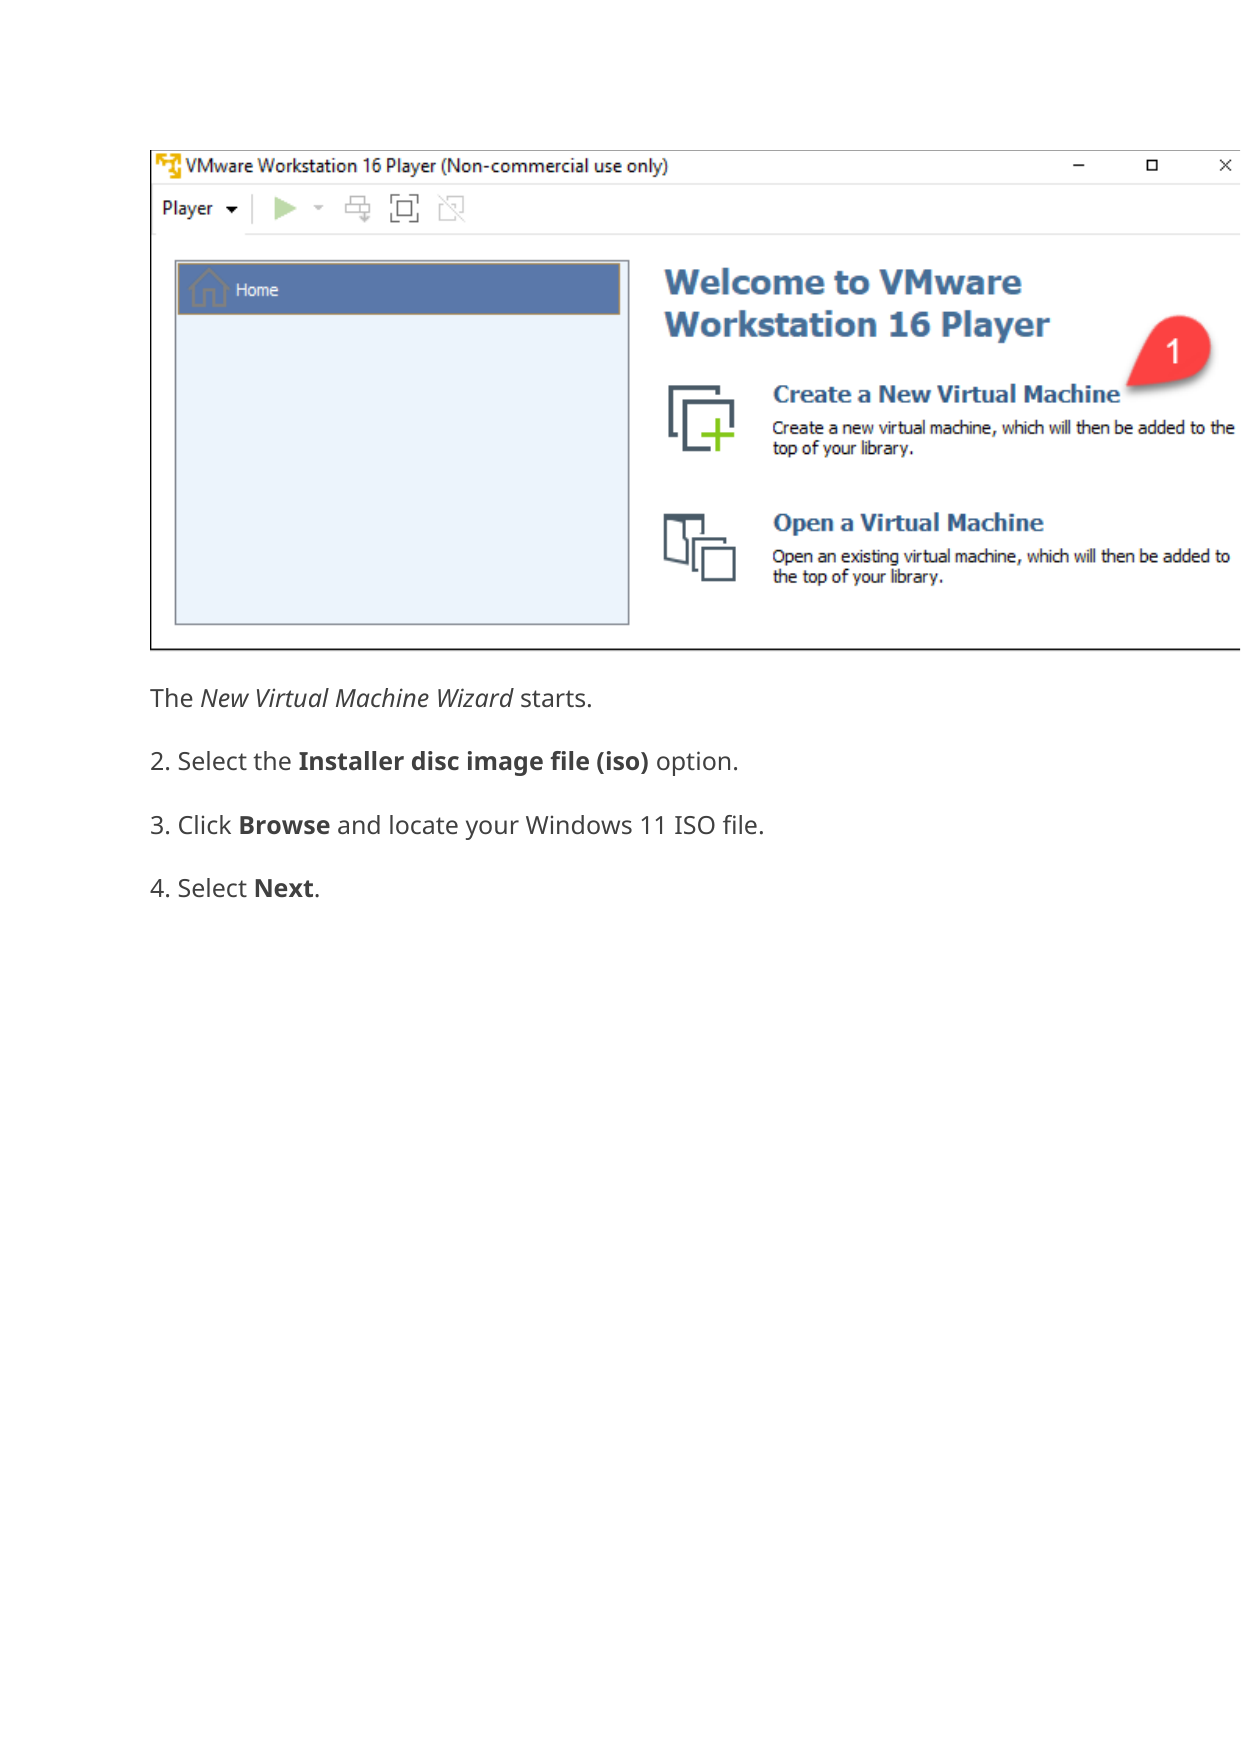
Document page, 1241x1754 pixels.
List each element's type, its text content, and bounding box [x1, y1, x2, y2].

picture [150, 150, 1241, 652]
text 2. Select the Installer disc image file (iso) option. [150, 744, 1090, 778]
text The New Virtual Machine Wizard starts. [150, 681, 1090, 715]
text 3. Click Browse and locate your Windows 11 ISO file. [150, 807, 1090, 841]
text 4. Select Next. [150, 871, 1090, 904]
